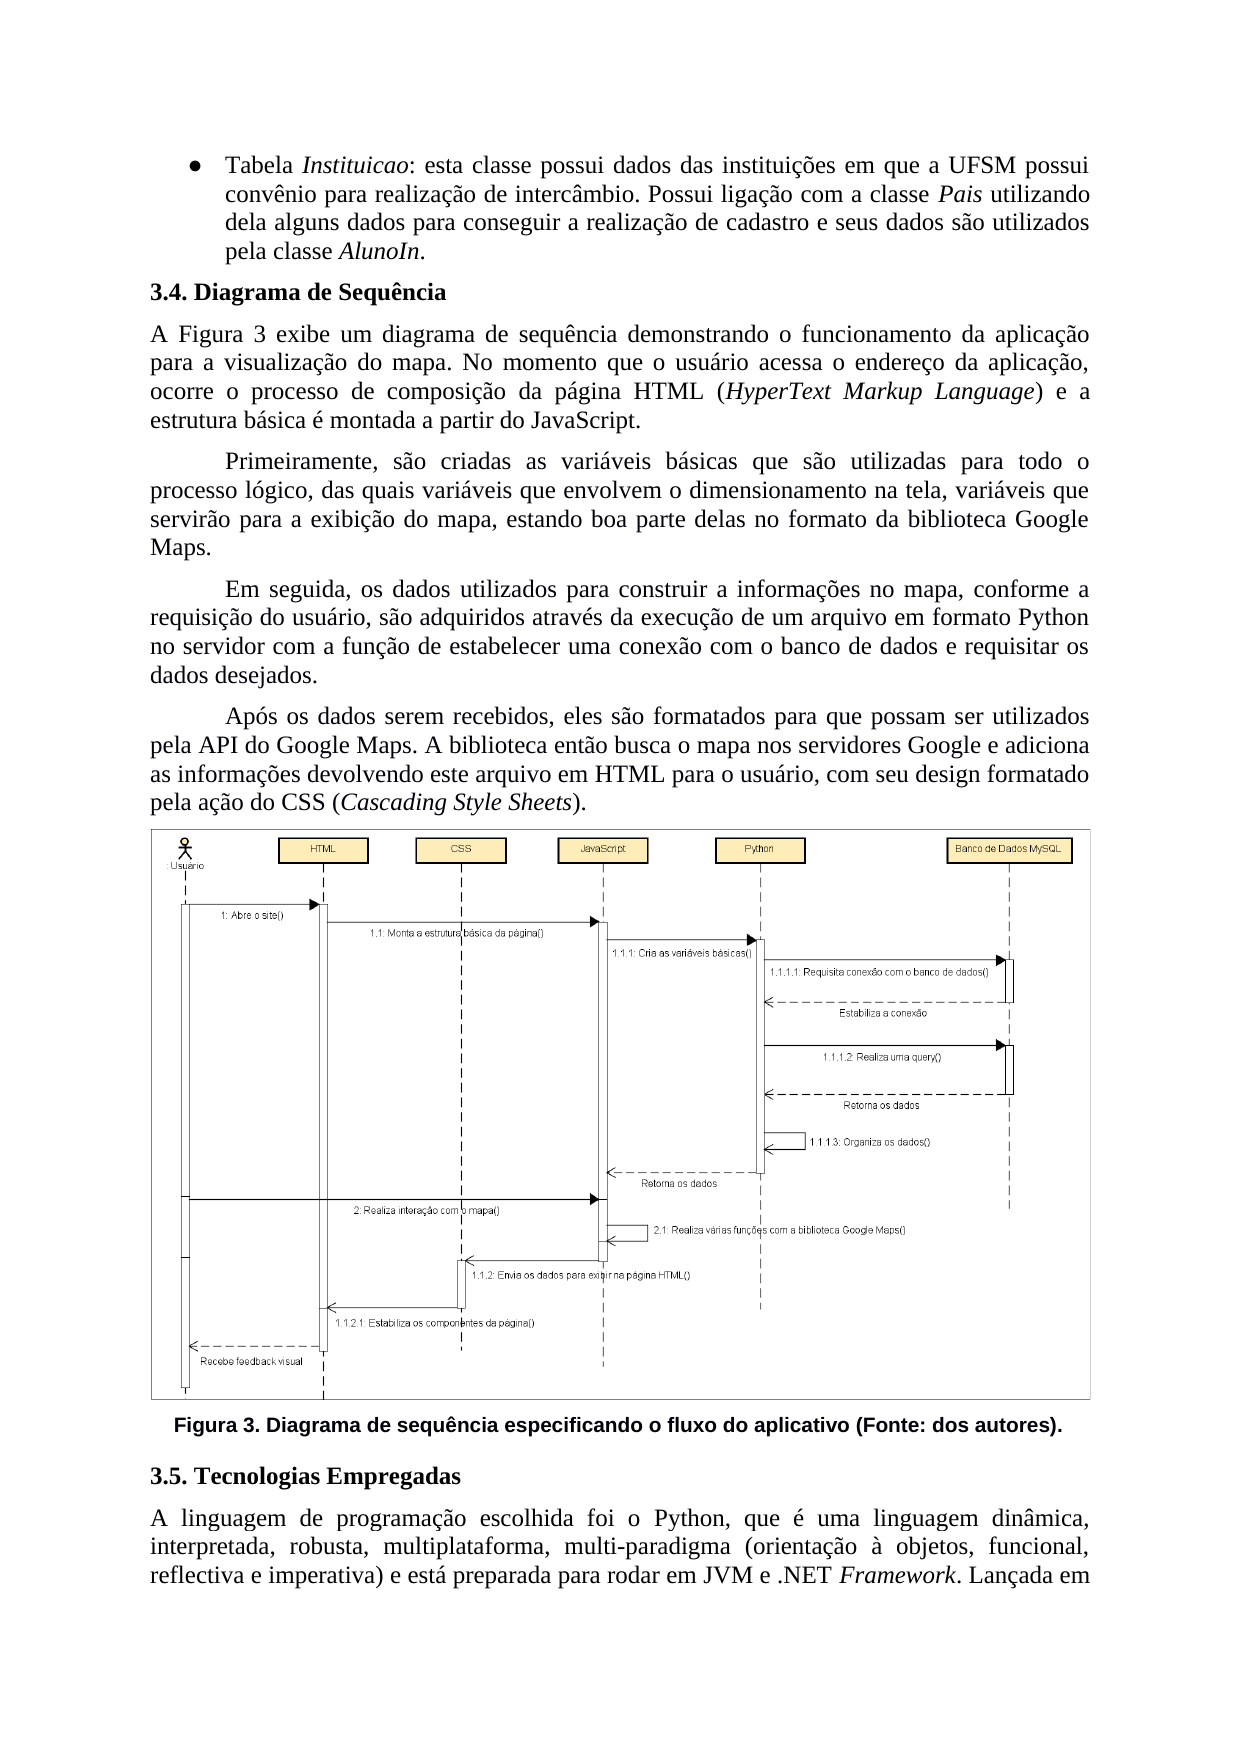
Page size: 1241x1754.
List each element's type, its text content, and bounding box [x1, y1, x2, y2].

text Figura 3. Diagrama de sequência especificando o fluxo do aplicativo (Fonte: dos autores). [147, 1412, 1090, 1436]
text Após os dados serem recebidos, eles são formatados para que possam ser utilizados pela API do Google Maps. A biblioteca então busca o mapa nos servidores Google e adiciona as informações devolvendo este arquivo em HTML para o usuário, com seu design formatado pela ação do CSS (Cascading Style Sheets). [150, 701, 1090, 816]
list Tabela Instituicao: esta classe possui dados das instituições em que a UFSM possui convênio para realização de intercâmbio. Possui ligação com a classe Pais utilizando dela alguns dados para conseguir a realização de cadastro e seus dados são utilizados pela classe AlunoIn. [187, 150, 1090, 265]
text A Figura 3 exibe um diagrama de sequência demonstrando o funcionamento da aplicação para a visualização do mapa. No momento que o usuário acessa o endereço da aplicação, ocorre o processo de composição da página HTML (HyperText Markup Language) e a estrutura básica é montada a partir do JavaScript. [150, 319, 1090, 434]
text Em seguida, os dados utilizados para construir a informações no mapa, conforme a requisição do usuário, são adquiridos através da execução de um arquivo em formato Python no servidor com a função de estabelecer uma conexão com o banco de dados e requisitar os dados desejados. [150, 574, 1090, 689]
text 3.5. Tecnologias Empregadas [150, 1461, 1090, 1490]
text 3.4. Diagrama de Sequência [150, 277, 1090, 306]
picture [150, 828, 1091, 1400]
text Primeiramente, são criadas as variáveis básicas que são utilizadas para todo o processo lógico, das quais variáveis que envolvem o dimensionamento na tela, variáveis que servirão para a exibição do mapa, estando boa parte delas no formato da biblioteca Google Maps. [150, 446, 1090, 561]
